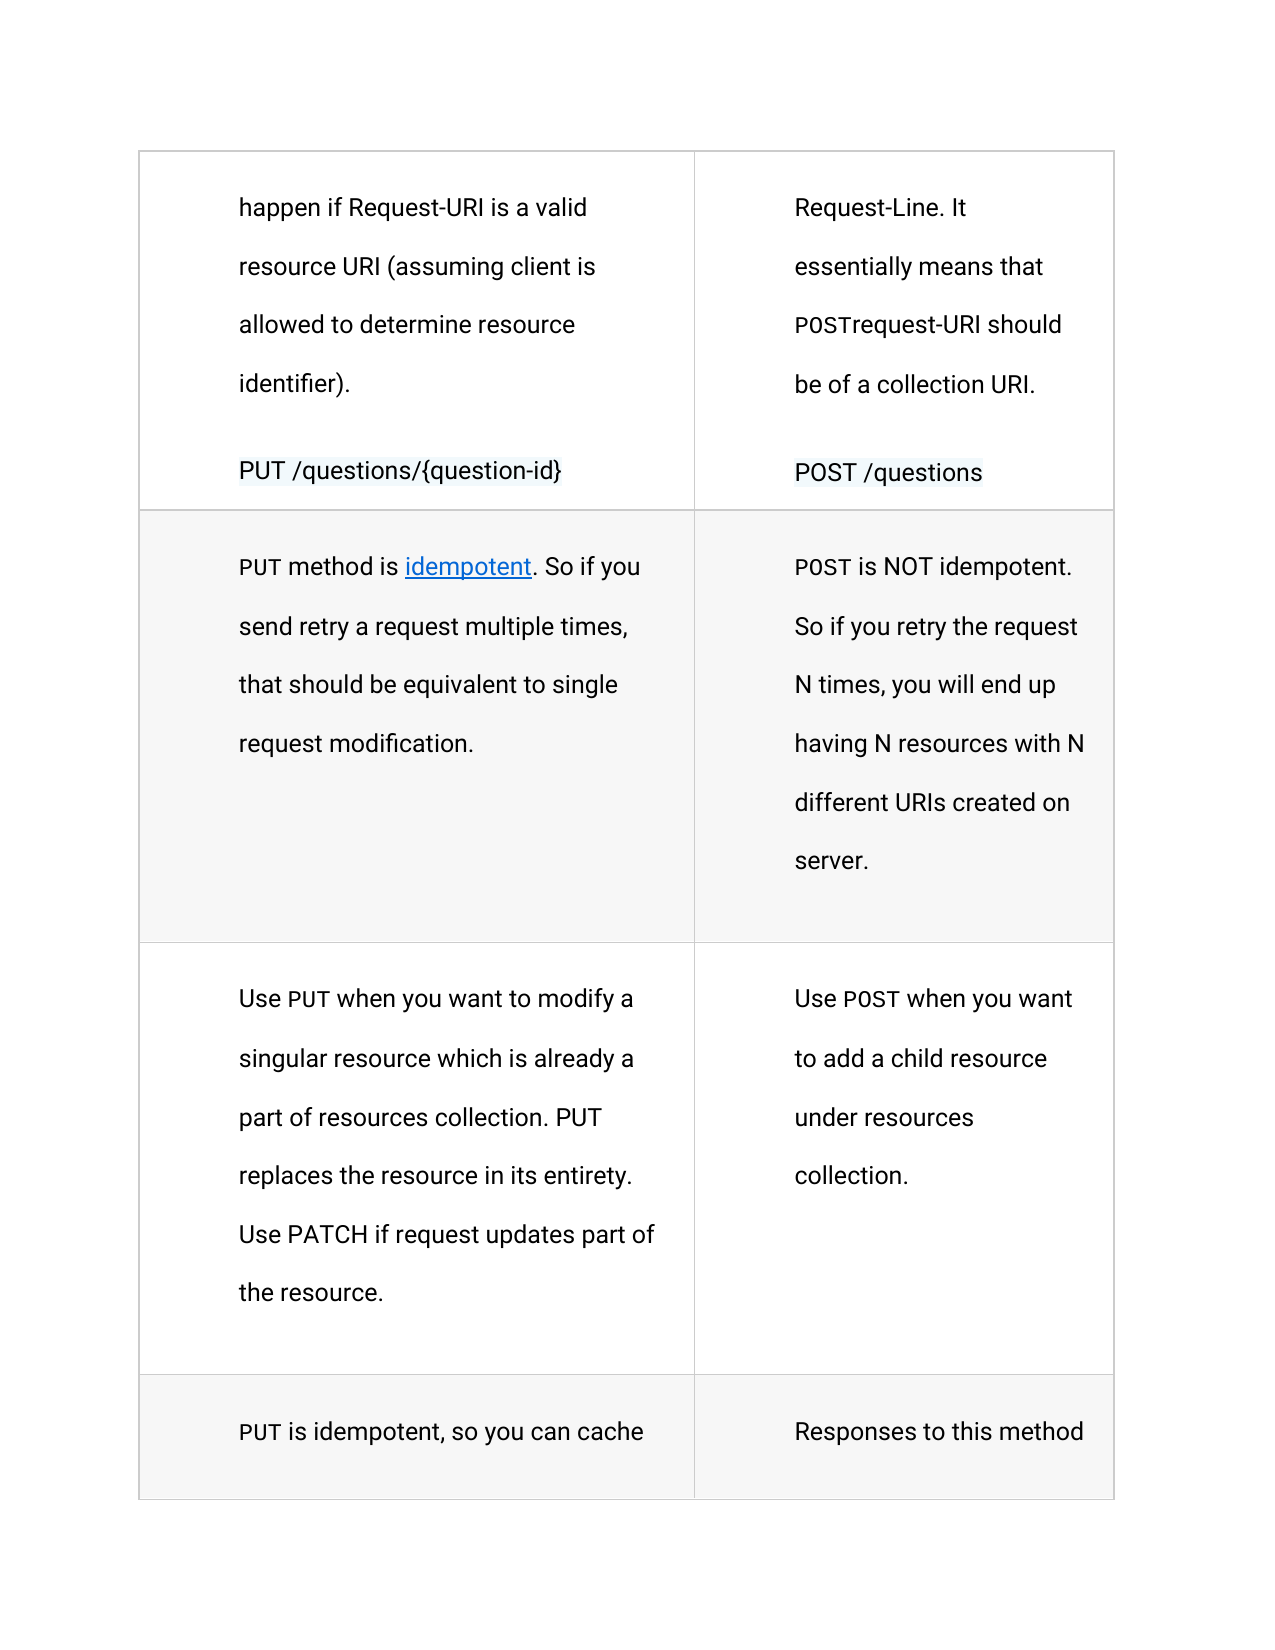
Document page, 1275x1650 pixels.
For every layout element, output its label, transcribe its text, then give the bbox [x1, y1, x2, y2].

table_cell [695, 1375, 1113, 1498]
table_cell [695, 152, 1113, 509]
table_cell PUT method is idempotent. So if you send retry a request multiple times, that should be equivalent to single request modification. [140, 511, 694, 941]
table_cell Use PUT when you want to modify a singular resource which is already a part of resources collection. PUT replaces the resource in its entirety. Use PATCH if request updates part of the resource. [140, 943, 694, 1373]
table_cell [140, 152, 694, 509]
table_cell POST is NOT idempotent. So if you retry the request N times, you will end up having N resources with N different URIs created on server. [695, 511, 1113, 941]
table_cell Use POST when you want to add a child resource under resources collection. [695, 943, 1113, 1373]
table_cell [140, 1375, 694, 1498]
